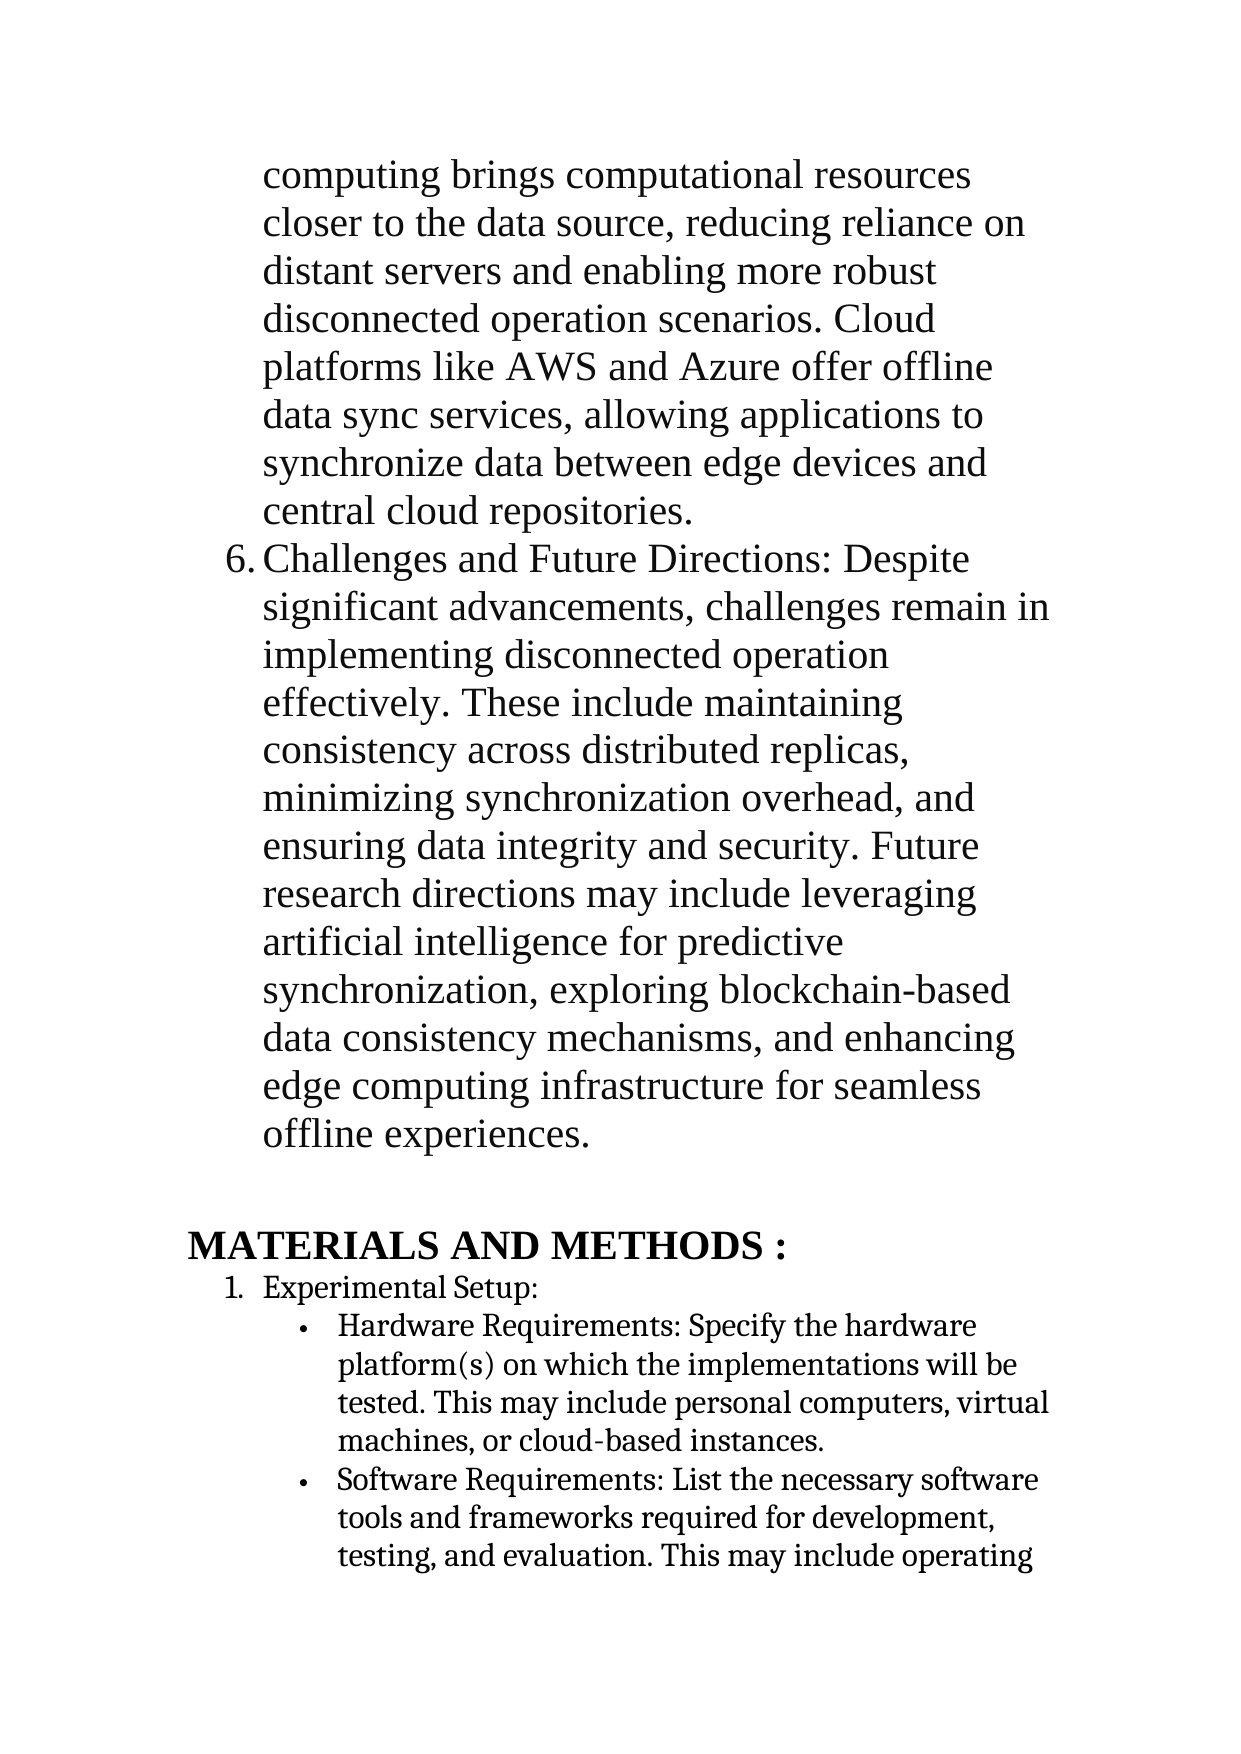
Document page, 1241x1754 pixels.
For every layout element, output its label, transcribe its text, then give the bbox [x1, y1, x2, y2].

list Experimental Setup: [225, 1268, 1053, 1307]
subtitle MATERIALS AND METHODS : [187, 1221, 1053, 1268]
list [225, 150, 1053, 533]
list Challenges and Future Directions: Despite significant advancements, challenges remain in implementing disconnected operation effectively. These include maintaining consistency across distributed replicas, minimizing synchronization overhead, and ensuring data integrity and security. Future research directions may include leveraging artificial intelligence for predictive synchronization, exploring blockchain-based data consistency mechanisms, and enhancing edge computing infrastructure for seamless offline experiences. [225, 533, 1053, 1156]
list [300, 1460, 1053, 1575]
list Hardware Requirements: Specify the hardware platform(s) on which the implementations will be tested. This may include personal computers, virtual machines, or cloud-based instances. [300, 1307, 1053, 1460]
